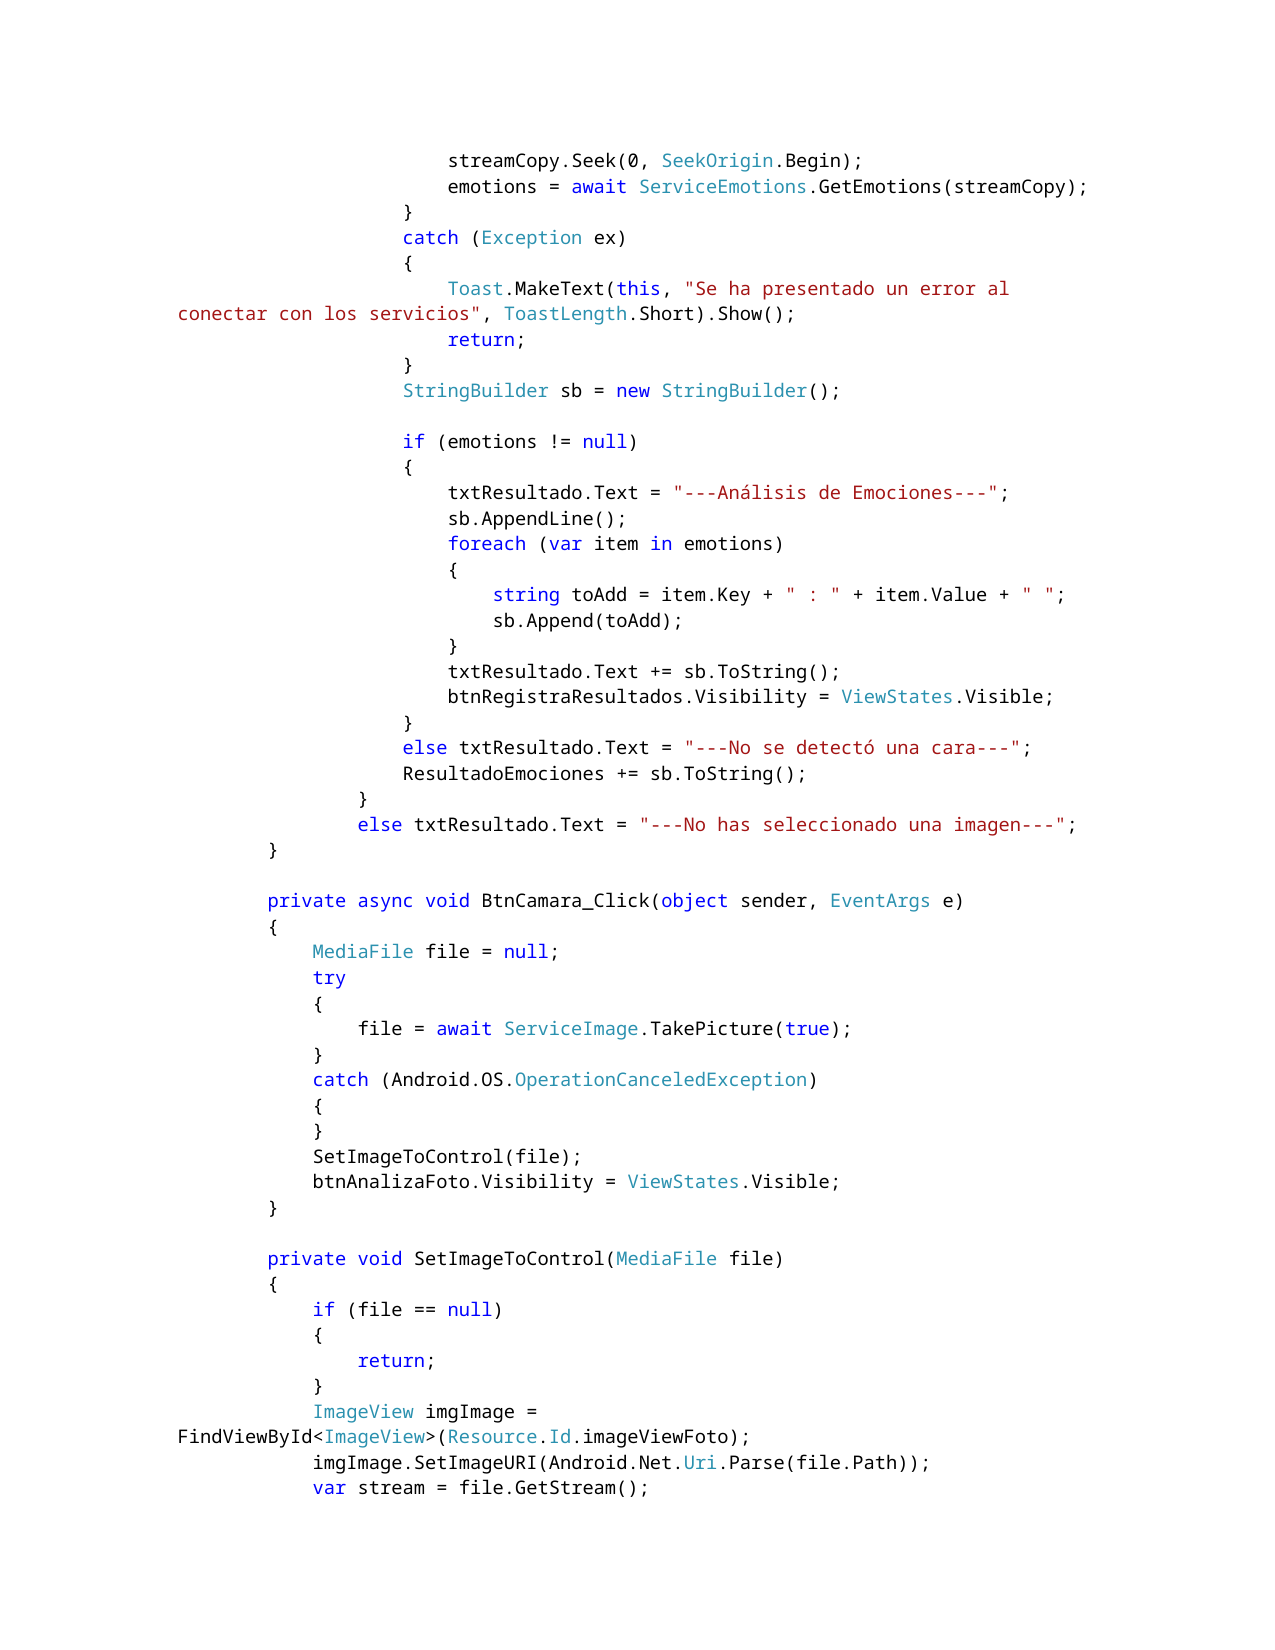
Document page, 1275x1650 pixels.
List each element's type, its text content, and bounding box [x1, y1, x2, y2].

text { [177, 454, 1098, 479]
text } [177, 632, 1098, 658]
text ImageView imgImage = FindViewById<ImageView>(Resource.Id.imageViewFoto); [177, 1398, 1098, 1449]
text catch (Android.OS.OperationCanceledException) [177, 1066, 1098, 1092]
text MediaFile file = null; [177, 939, 1098, 964]
text else txtResultado.Text = "---No has seleccionado una imagen---"; [177, 811, 1098, 837]
text string toAdd = item.Key + " : " + item.Value + " "; [177, 581, 1098, 607]
text } [177, 709, 1098, 734]
text file = await ServiceImage.TakePicture(true); [177, 1015, 1098, 1041]
text catch (Exception ex) [177, 224, 1098, 250]
text } [177, 837, 1098, 862]
text StringBuilder sb = new StringBuilder(); [177, 377, 1098, 403]
text foreach (var item in emotions) [177, 530, 1098, 556]
text } [177, 352, 1098, 377]
text var stream = file.GetStream(); [177, 1475, 1098, 1500]
text btnRegistraResultados.Visibility = ViewStates.Visible; [177, 683, 1098, 709]
text imgImage.SetImageURI(Android.Net.Uri.Parse(file.Path)); [177, 1449, 1098, 1475]
text } [177, 786, 1098, 811]
text { [177, 556, 1098, 581]
text { [177, 1322, 1098, 1347]
text { [177, 1271, 1098, 1296]
text else txtResultado.Text = "---No se detectó una cara---"; [177, 734, 1098, 760]
text } [177, 1373, 1098, 1398]
text { [177, 1092, 1098, 1117]
text } [177, 1117, 1098, 1143]
text sb.Append(toAdd); [177, 607, 1098, 632]
text } [177, 1194, 1098, 1219]
text if (emotions != null) [177, 428, 1098, 454]
text txtResultado.Text = "---Análisis de Emociones---"; [177, 479, 1098, 505]
text return; [177, 1347, 1098, 1373]
text streamCopy.Seek(0, SeekOrigin.Begin); [177, 148, 1098, 173]
text Toast.MakeText(this, "Se ha presentado un error al conectar con los servicios", ToastLength.Short).Show(); [177, 275, 1098, 326]
text private void SetImageToControl(MediaFile file) [177, 1245, 1098, 1271]
text return; [177, 326, 1098, 352]
text sb.AppendLine(); [177, 505, 1098, 530]
text { [177, 250, 1098, 275]
text } [177, 199, 1098, 224]
text if (file == null) [177, 1296, 1098, 1322]
text emotions = await ServiceEmotions.GetEmotions(streamCopy); [177, 173, 1098, 199]
text btnAnalizaFoto.Visibility = ViewStates.Visible; [177, 1168, 1098, 1194]
text } [177, 1041, 1098, 1066]
text try [177, 964, 1098, 990]
text { [177, 990, 1098, 1015]
text { [177, 913, 1098, 939]
text private async void BtnCamara_Click(object sender, EventArgs e) [177, 888, 1098, 913]
text SetImageToControl(file); [177, 1143, 1098, 1168]
text txtResultado.Text += sb.ToString(); [177, 658, 1098, 683]
text ResultadoEmociones += sb.ToString(); [177, 760, 1098, 786]
